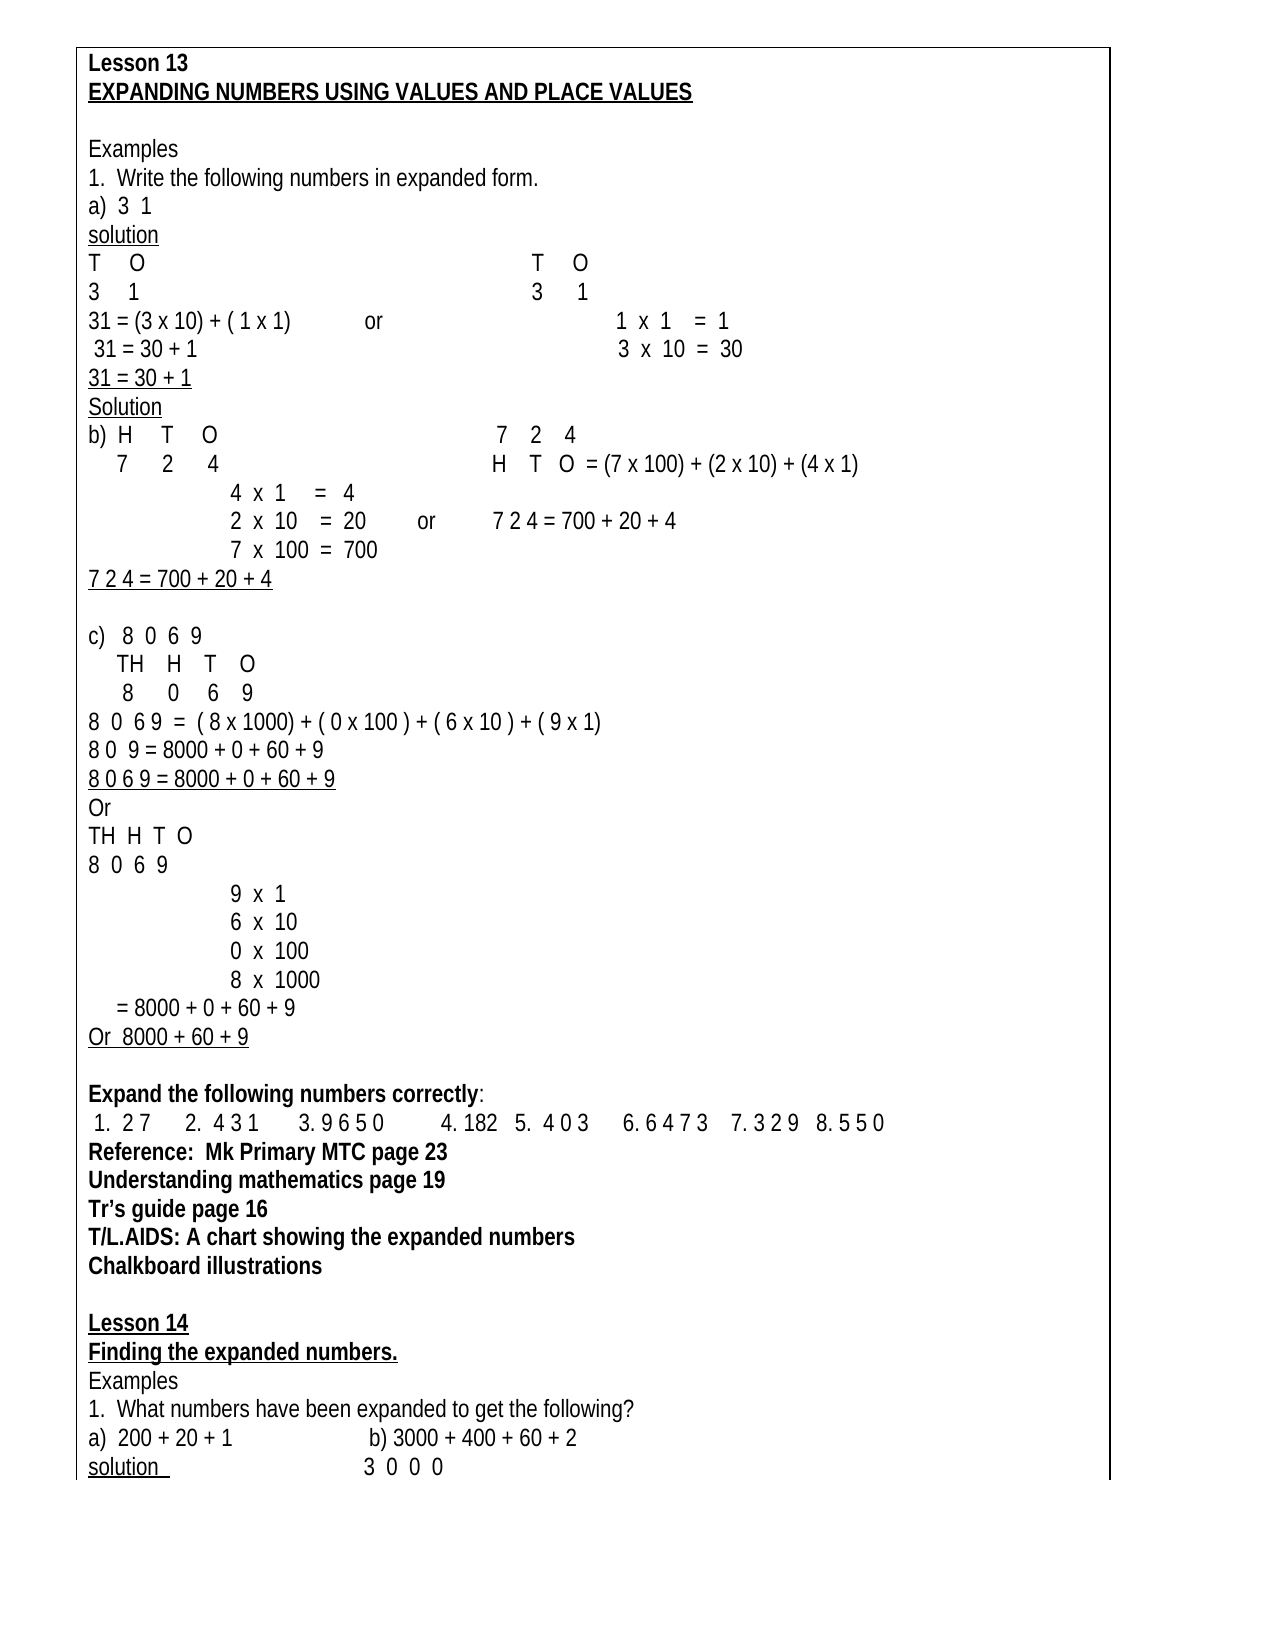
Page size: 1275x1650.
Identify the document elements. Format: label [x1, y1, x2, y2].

table_header [77, 48, 1109, 1480]
